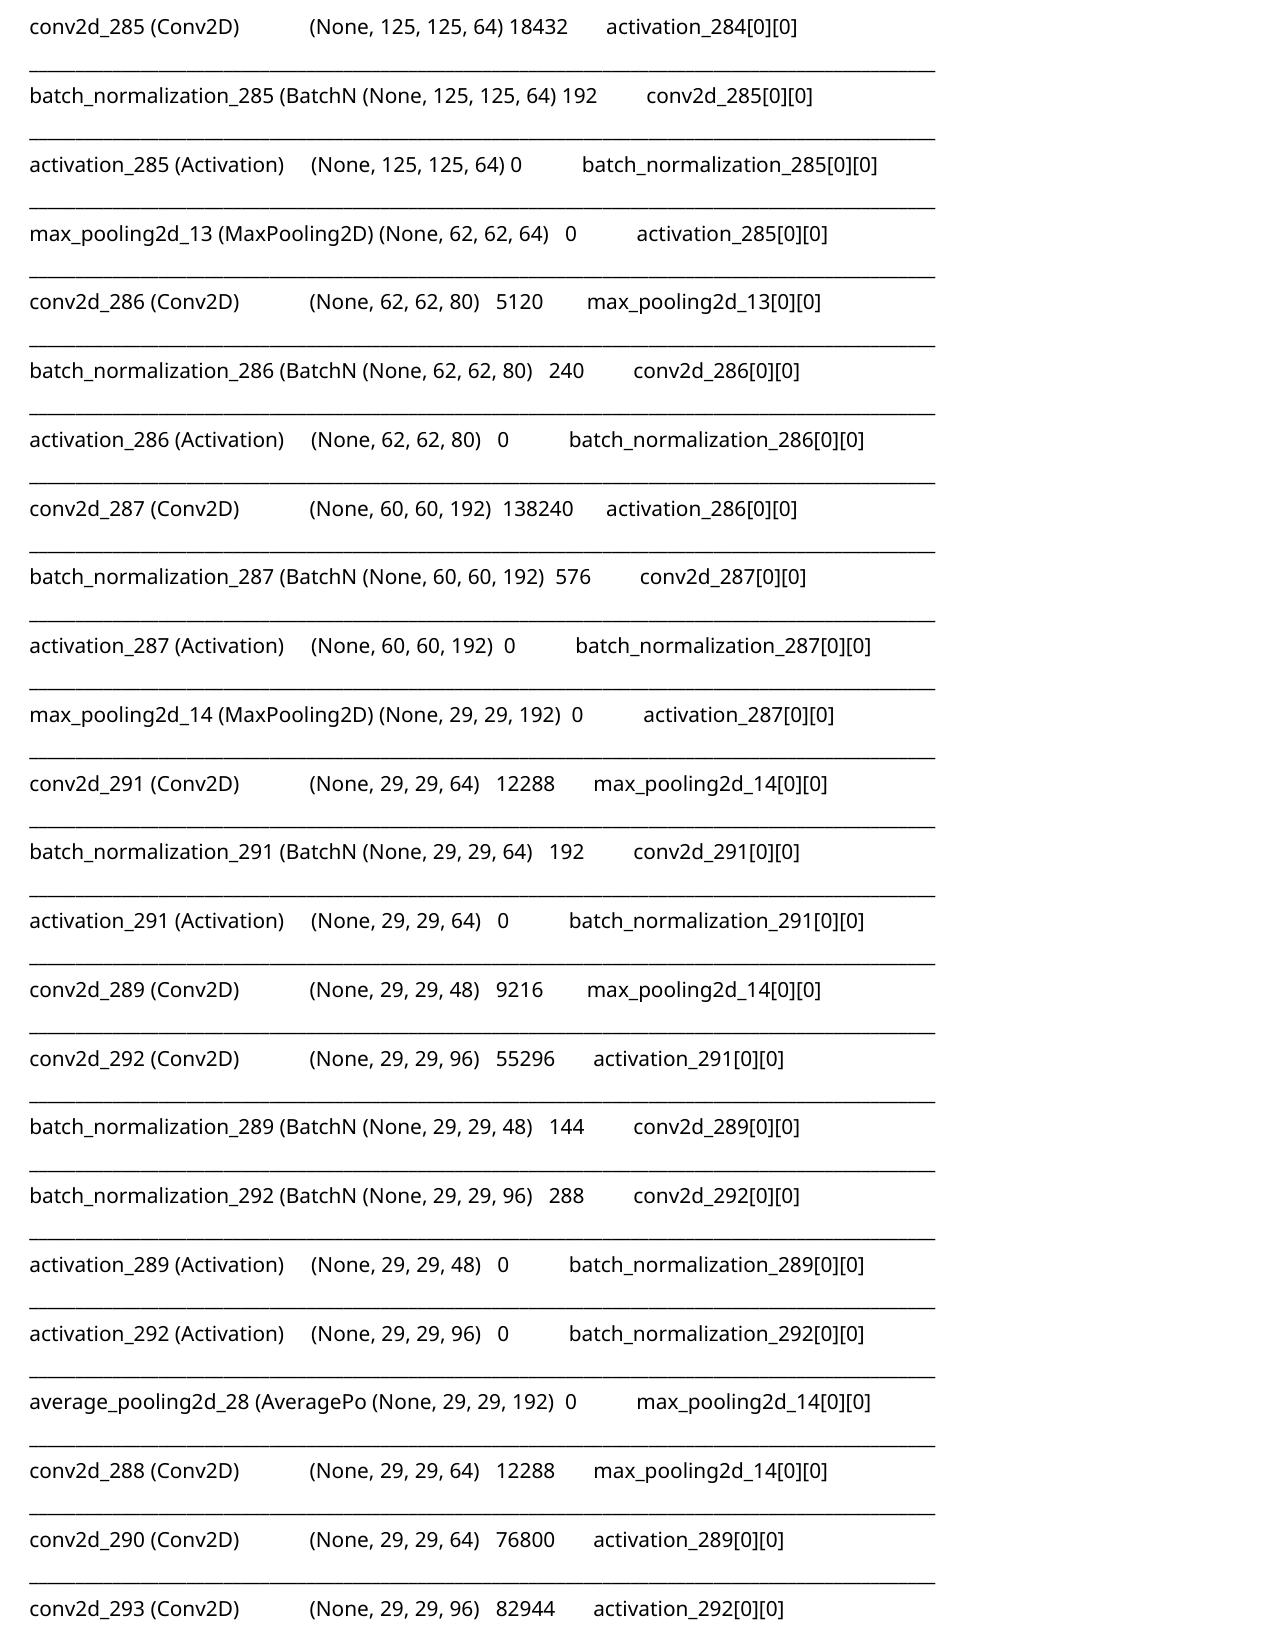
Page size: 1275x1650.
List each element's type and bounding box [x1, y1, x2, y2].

text [29, 12, 1246, 1622]
